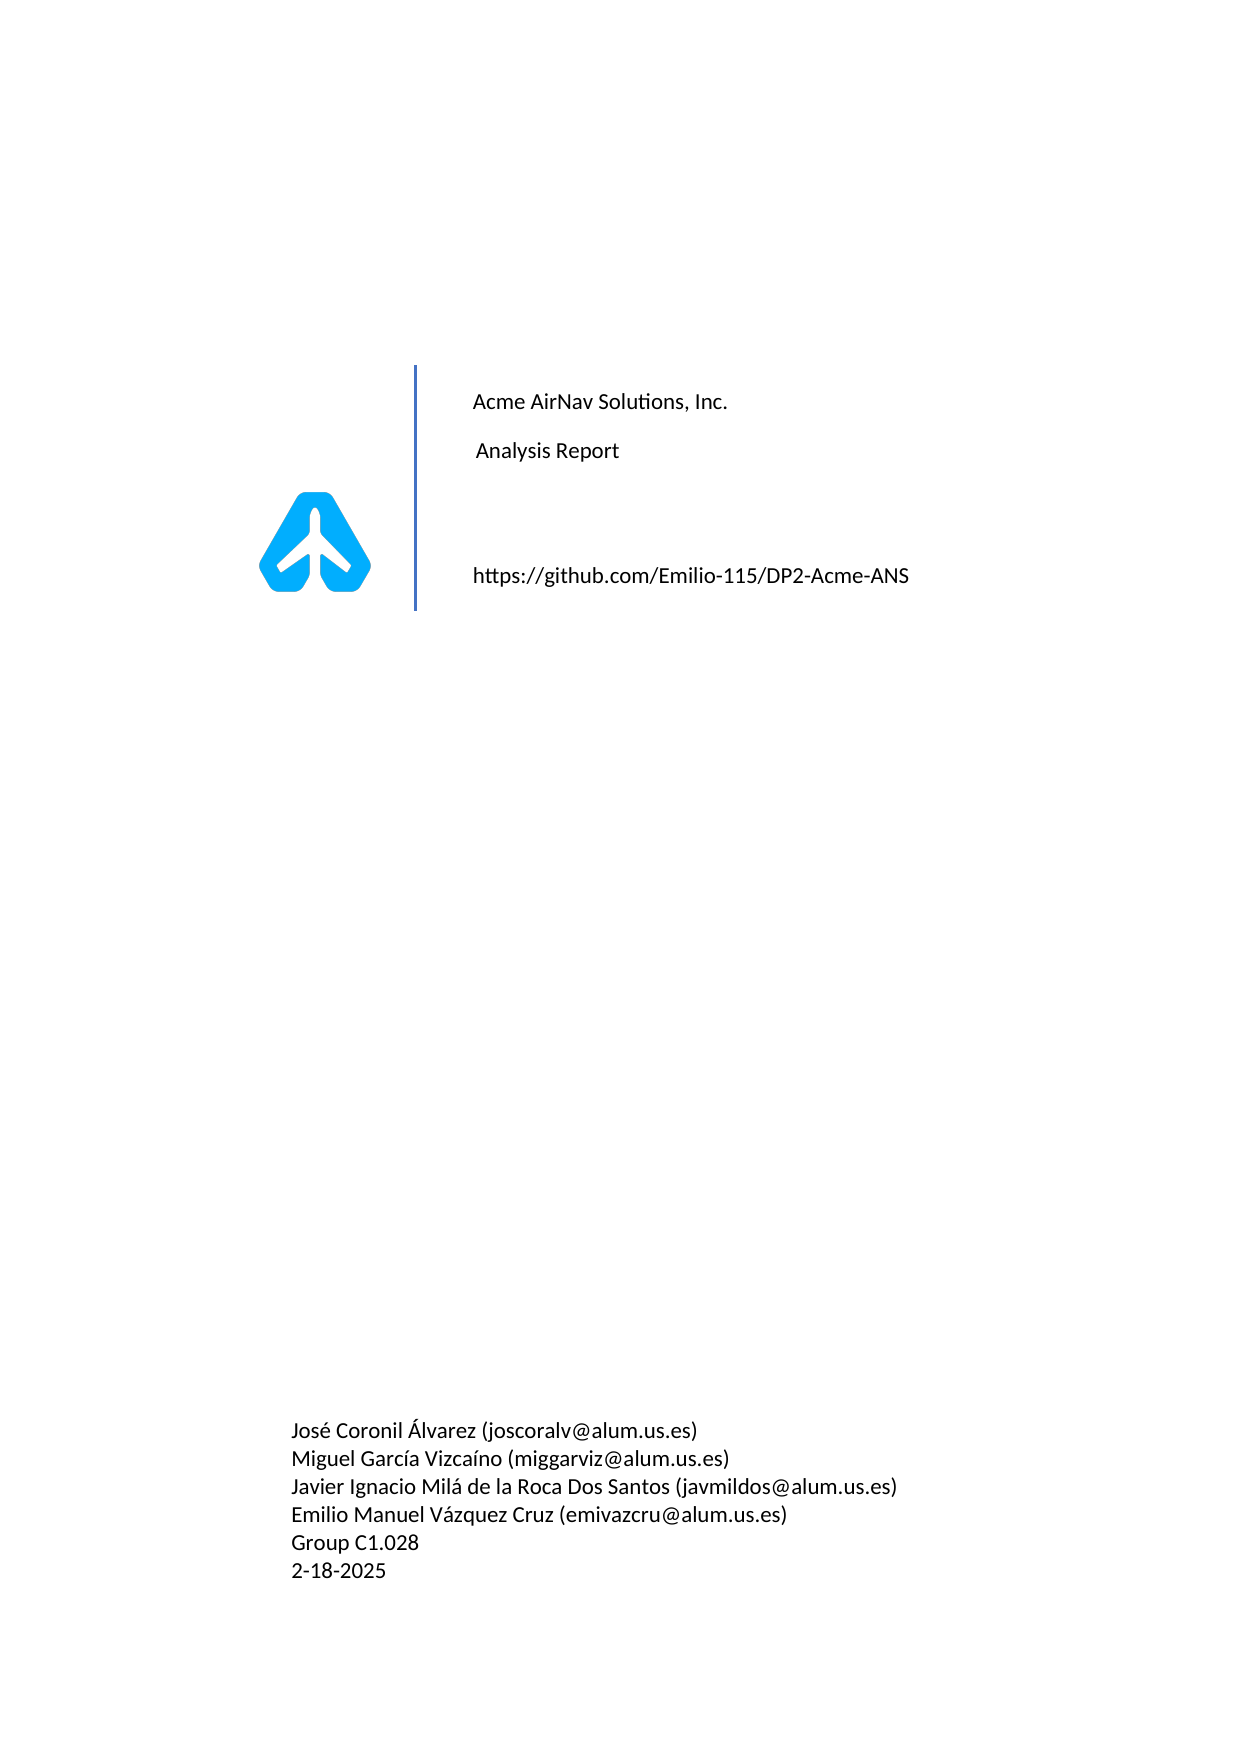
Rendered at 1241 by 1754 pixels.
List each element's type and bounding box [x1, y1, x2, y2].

picture [257, 489, 372, 593]
